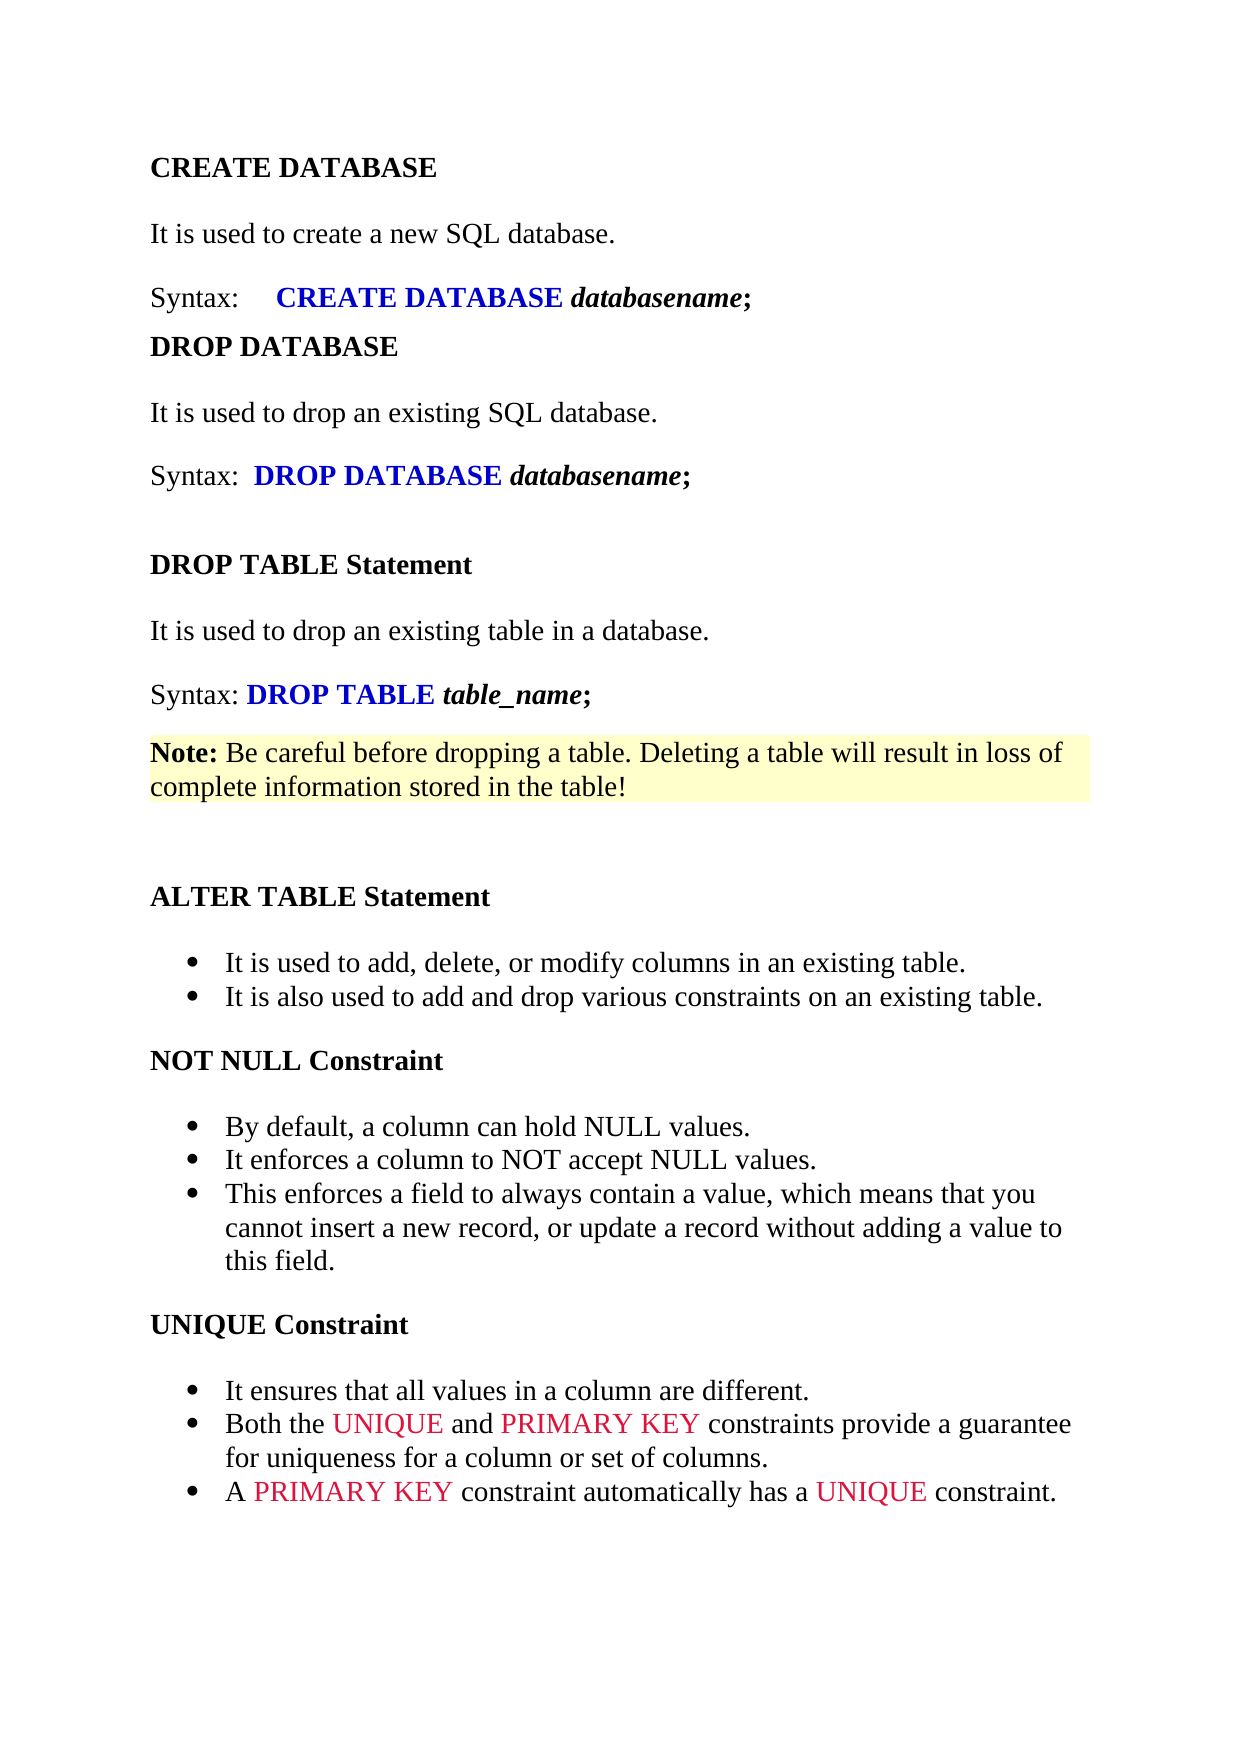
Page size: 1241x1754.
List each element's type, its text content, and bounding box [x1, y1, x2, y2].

subtitle UNIQUE Constraint [150, 1307, 1090, 1340]
list It ensures that all values in a column are different. [187, 1373, 1090, 1407]
subtitle ALTER TABLE Statement [150, 879, 1090, 913]
list This enforces a field to always contain a value, which means that you cannot insert a new record, or update a record without adding a value to this field. [187, 1176, 1090, 1277]
list A PRIMARY KEY constraint automatically has a UNIQUE constraint. [187, 1474, 1090, 1507]
list By default, a column can hold NULL values. [187, 1109, 1090, 1142]
subtitle DROP DATABASE [150, 329, 1090, 362]
text Note: Be careful before dropping a table. Deleting a table will result in loss of complete information stored in the table! [150, 735, 1090, 802]
subtitle Syntax: DROP DATABASE databasename; [150, 458, 1090, 492]
subtitle DROP TABLE Statement [150, 508, 1090, 581]
subtitle CREATE DATABASE [150, 150, 1090, 183]
subtitle Syntax: CREATE DATABASE databasename; [150, 280, 1090, 313]
list It is used to add, delete, or modify columns in an existing table. [187, 945, 1090, 979]
list It is also used to add and drop various constraints on an existing table. [187, 979, 1090, 1013]
subtitle Syntax: DROP TABLE table_name; [150, 677, 1090, 710]
text It is used to create a new SQL database. [150, 216, 1090, 250]
text It is used to drop an existing table in a database. [150, 613, 1090, 647]
list It enforces a column to NOT accept NULL values. [187, 1142, 1090, 1176]
list Both the UNIQUE and PRIMARY KEY constraints provide a guarantee for uniqueness for a column or set of columns. [187, 1407, 1090, 1474]
subtitle NOT NULL Constraint [150, 1043, 1090, 1076]
text It is used to drop an existing SQL database. [150, 395, 1090, 428]
